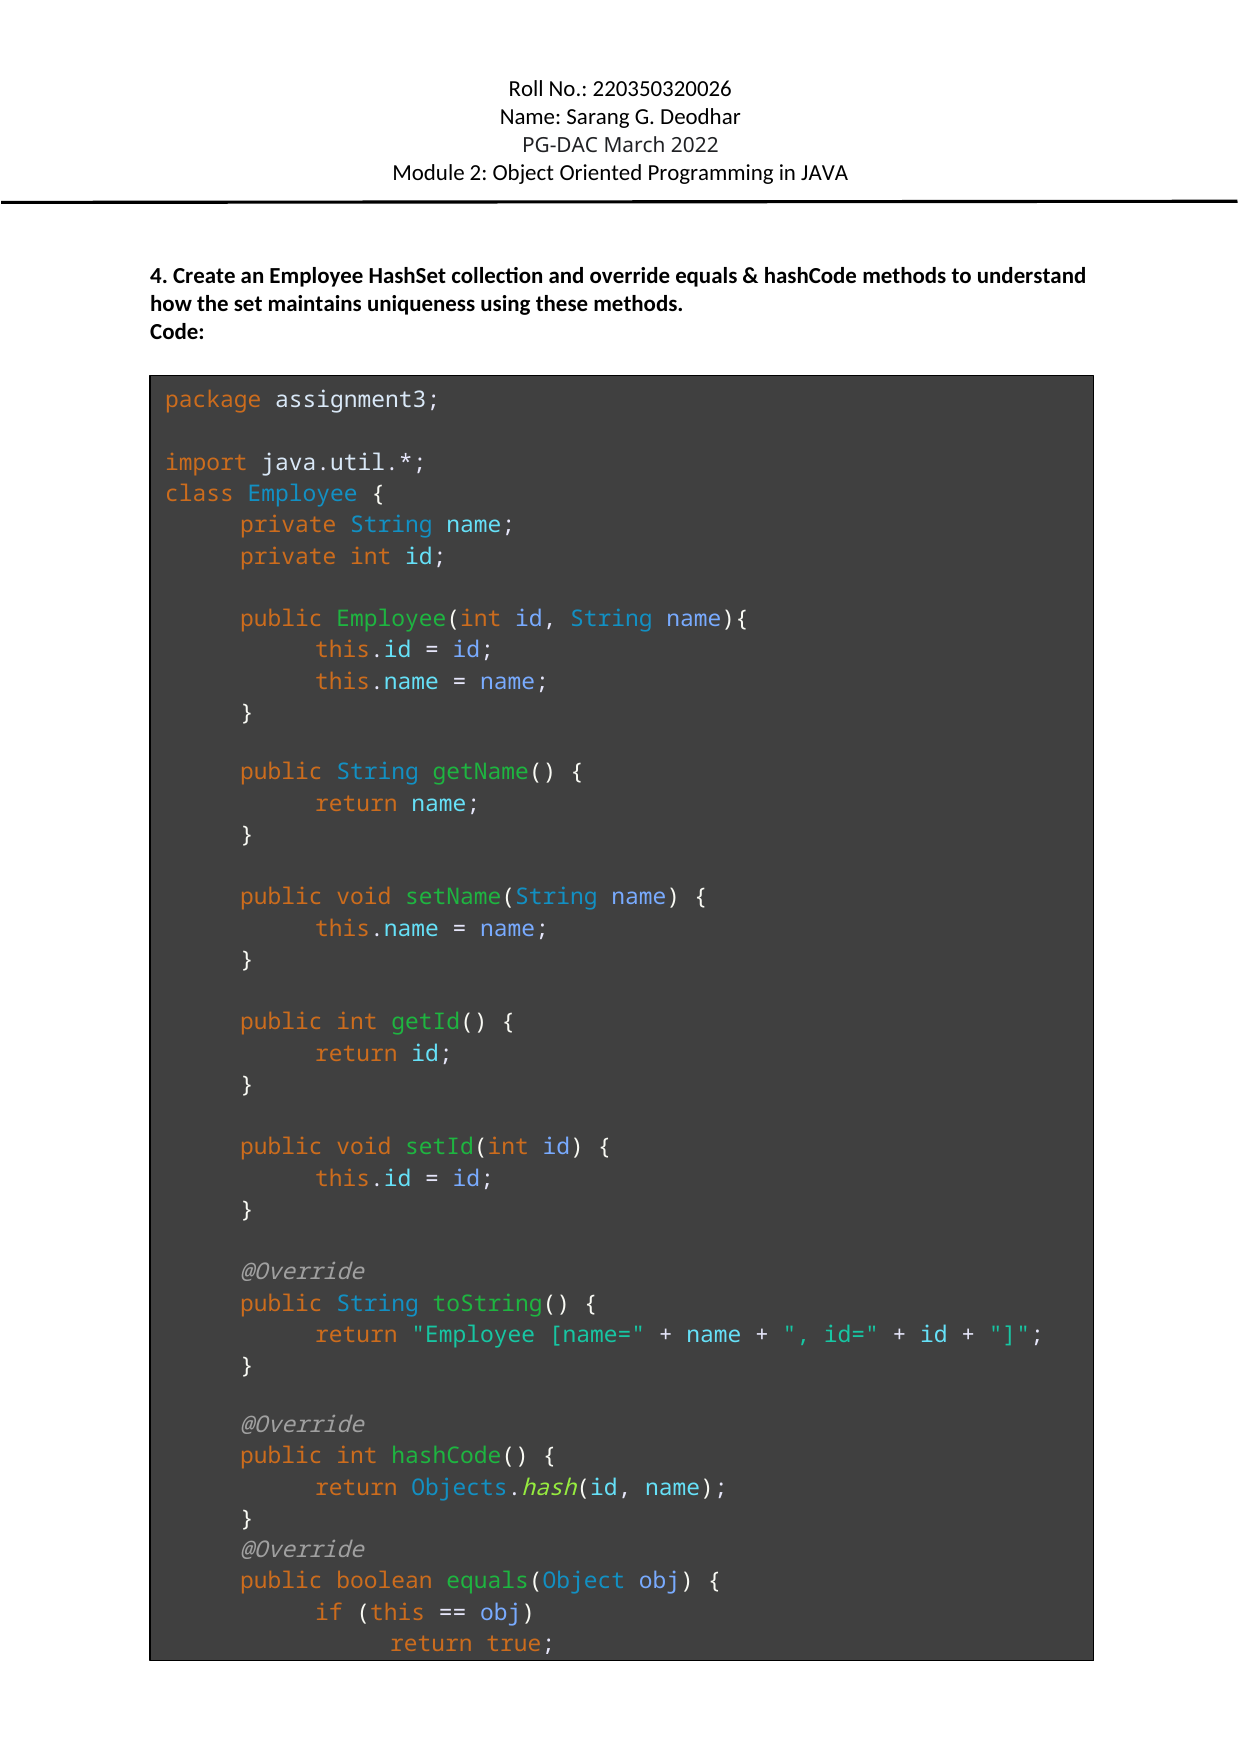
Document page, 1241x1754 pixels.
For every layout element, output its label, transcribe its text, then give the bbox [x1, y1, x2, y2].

text 4. Create an Employee HashSet collection and override equals & hashCode methods to understand how the set maintains uniqueness using these methods. [150, 261, 1090, 317]
text Code: [150, 317, 1090, 345]
